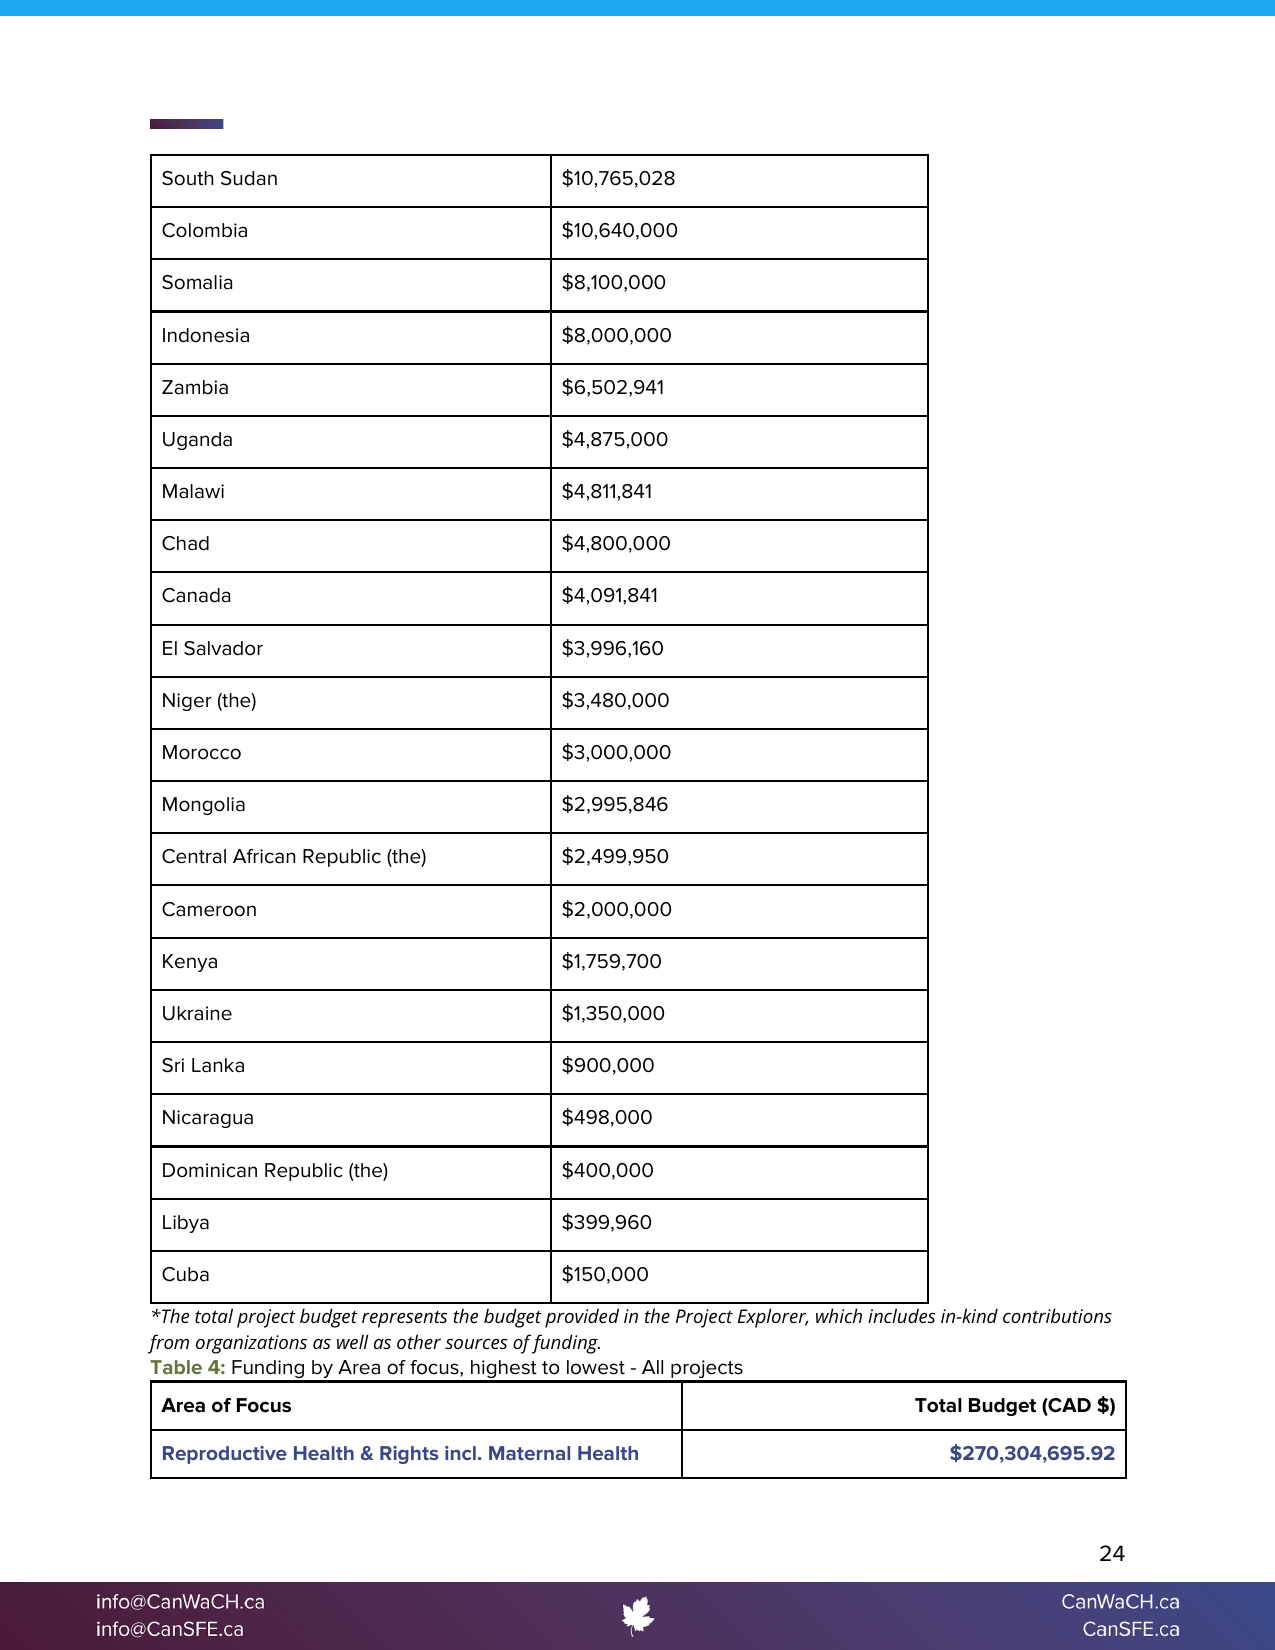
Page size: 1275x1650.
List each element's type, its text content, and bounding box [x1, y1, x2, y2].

table_cell Kenya [152, 939, 550, 989]
table_cell Cuba [152, 1252, 550, 1302]
table_cell $1,350,000 [552, 991, 927, 1041]
table_cell Canada [152, 573, 550, 623]
table_cell $3,000,000 [552, 730, 927, 780]
table_cell $8,100,000 [552, 260, 927, 310]
table_cell $10,765,028 [552, 156, 927, 206]
picture [150, 119, 224, 129]
table_cell Morocco [152, 730, 550, 780]
table_cell $4,875,000 [552, 417, 927, 467]
text *The total project budget represents the budget provided in the Project Explorer, which includes in-kind contributions from organizations as well as other sources of funding. [150, 1304, 1125, 1355]
table_cell $4,811,841 [552, 469, 927, 519]
table_cell $900,000 [552, 1043, 927, 1093]
table_cell Dominican Republic (the) [152, 1148, 550, 1197]
table_cell $498,000 [552, 1095, 927, 1145]
table_header Total Budget (CAD $) [683, 1383, 1125, 1429]
table_cell $2,995,846 [552, 782, 927, 832]
table_cell Cameroon [152, 886, 550, 937]
table_cell Somalia [152, 260, 550, 310]
picture [0, 1582, 1275, 1650]
table_cell $10,640,000 [552, 208, 927, 258]
table_cell Libya [152, 1200, 550, 1250]
table_cell Sri Lanka [152, 1043, 550, 1093]
table_cell $3,996,160 [552, 626, 927, 676]
picture [0, 0, 1275, 16]
table_cell $150,000 [552, 1252, 927, 1302]
table_cell $2,499,950 [552, 834, 927, 884]
table_cell $4,800,000 [552, 521, 927, 571]
table_cell $399,960 [552, 1200, 927, 1250]
table_cell $4,091,841 [552, 573, 927, 623]
table_cell $6,502,941 [552, 365, 927, 415]
table_cell $1,759,700 [552, 939, 927, 989]
table_cell $2,000,000 [552, 886, 927, 937]
table_cell Chad [152, 521, 550, 571]
text Table 4: Funding by Area of focus, highest to lowest - All projects [150, 1355, 1125, 1380]
table_cell South Sudan [152, 156, 550, 206]
table_cell Colombia [152, 208, 550, 258]
table_cell $400,000 [552, 1148, 927, 1197]
table_header Area of Focus [152, 1383, 681, 1429]
table_cell $270,304,695.92 [683, 1431, 1125, 1477]
table_cell Indonesia [152, 313, 550, 362]
table_cell Reproductive Health & Rights incl. Maternal Health [152, 1431, 681, 1477]
table_cell Mongolia [152, 782, 550, 832]
table_cell Niger (the) [152, 678, 550, 728]
table_cell Central African Republic (the) [152, 834, 550, 884]
table_cell Ukraine [152, 991, 550, 1041]
table_cell Zambia [152, 365, 550, 415]
table_cell $8,000,000 [552, 313, 927, 362]
table_cell Malawi [152, 469, 550, 519]
table_cell $3,480,000 [552, 678, 927, 728]
table_cell El Salvador [152, 626, 550, 676]
table_cell Nicaragua [152, 1095, 550, 1145]
table_cell Uganda [152, 417, 550, 467]
